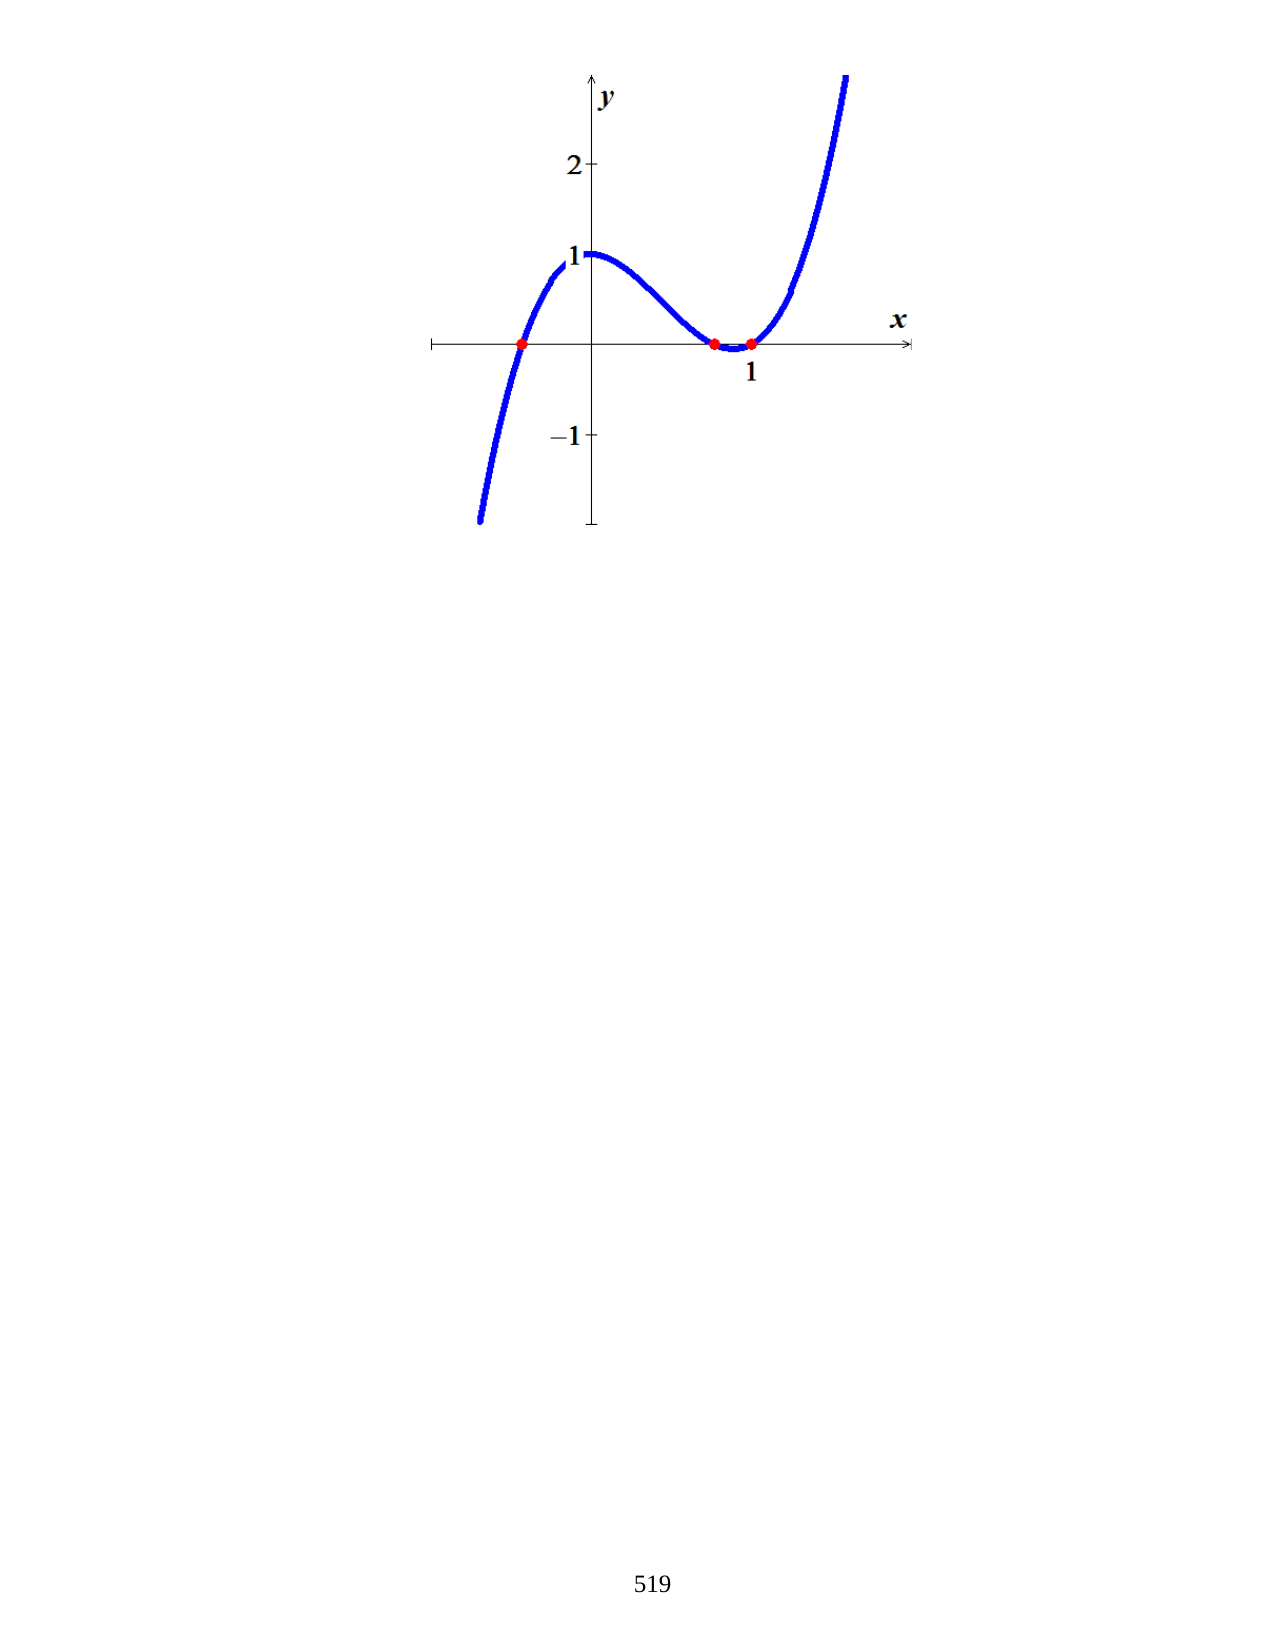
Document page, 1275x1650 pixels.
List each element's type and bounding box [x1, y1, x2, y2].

picture [431, 75, 912, 525]
